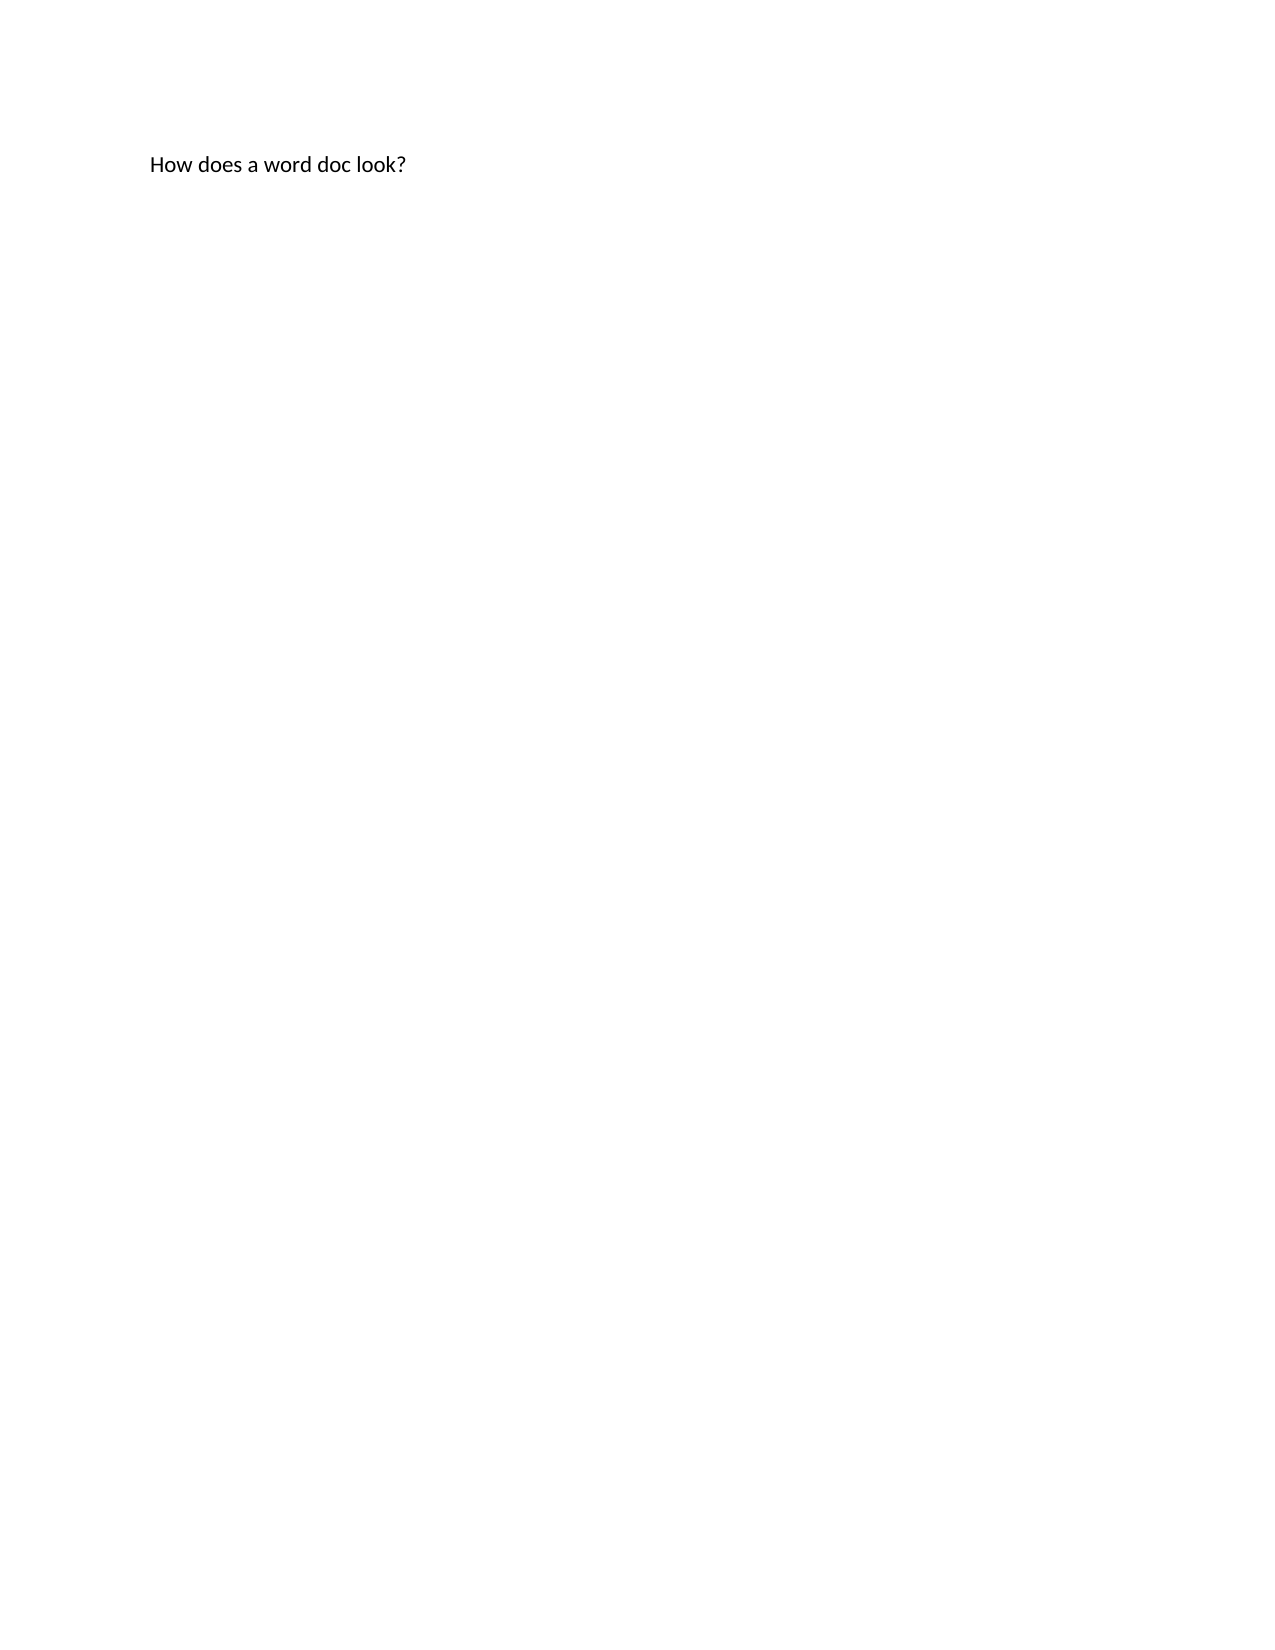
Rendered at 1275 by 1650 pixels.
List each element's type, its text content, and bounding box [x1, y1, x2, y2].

text How does a word doc look? [150, 150, 1125, 178]
